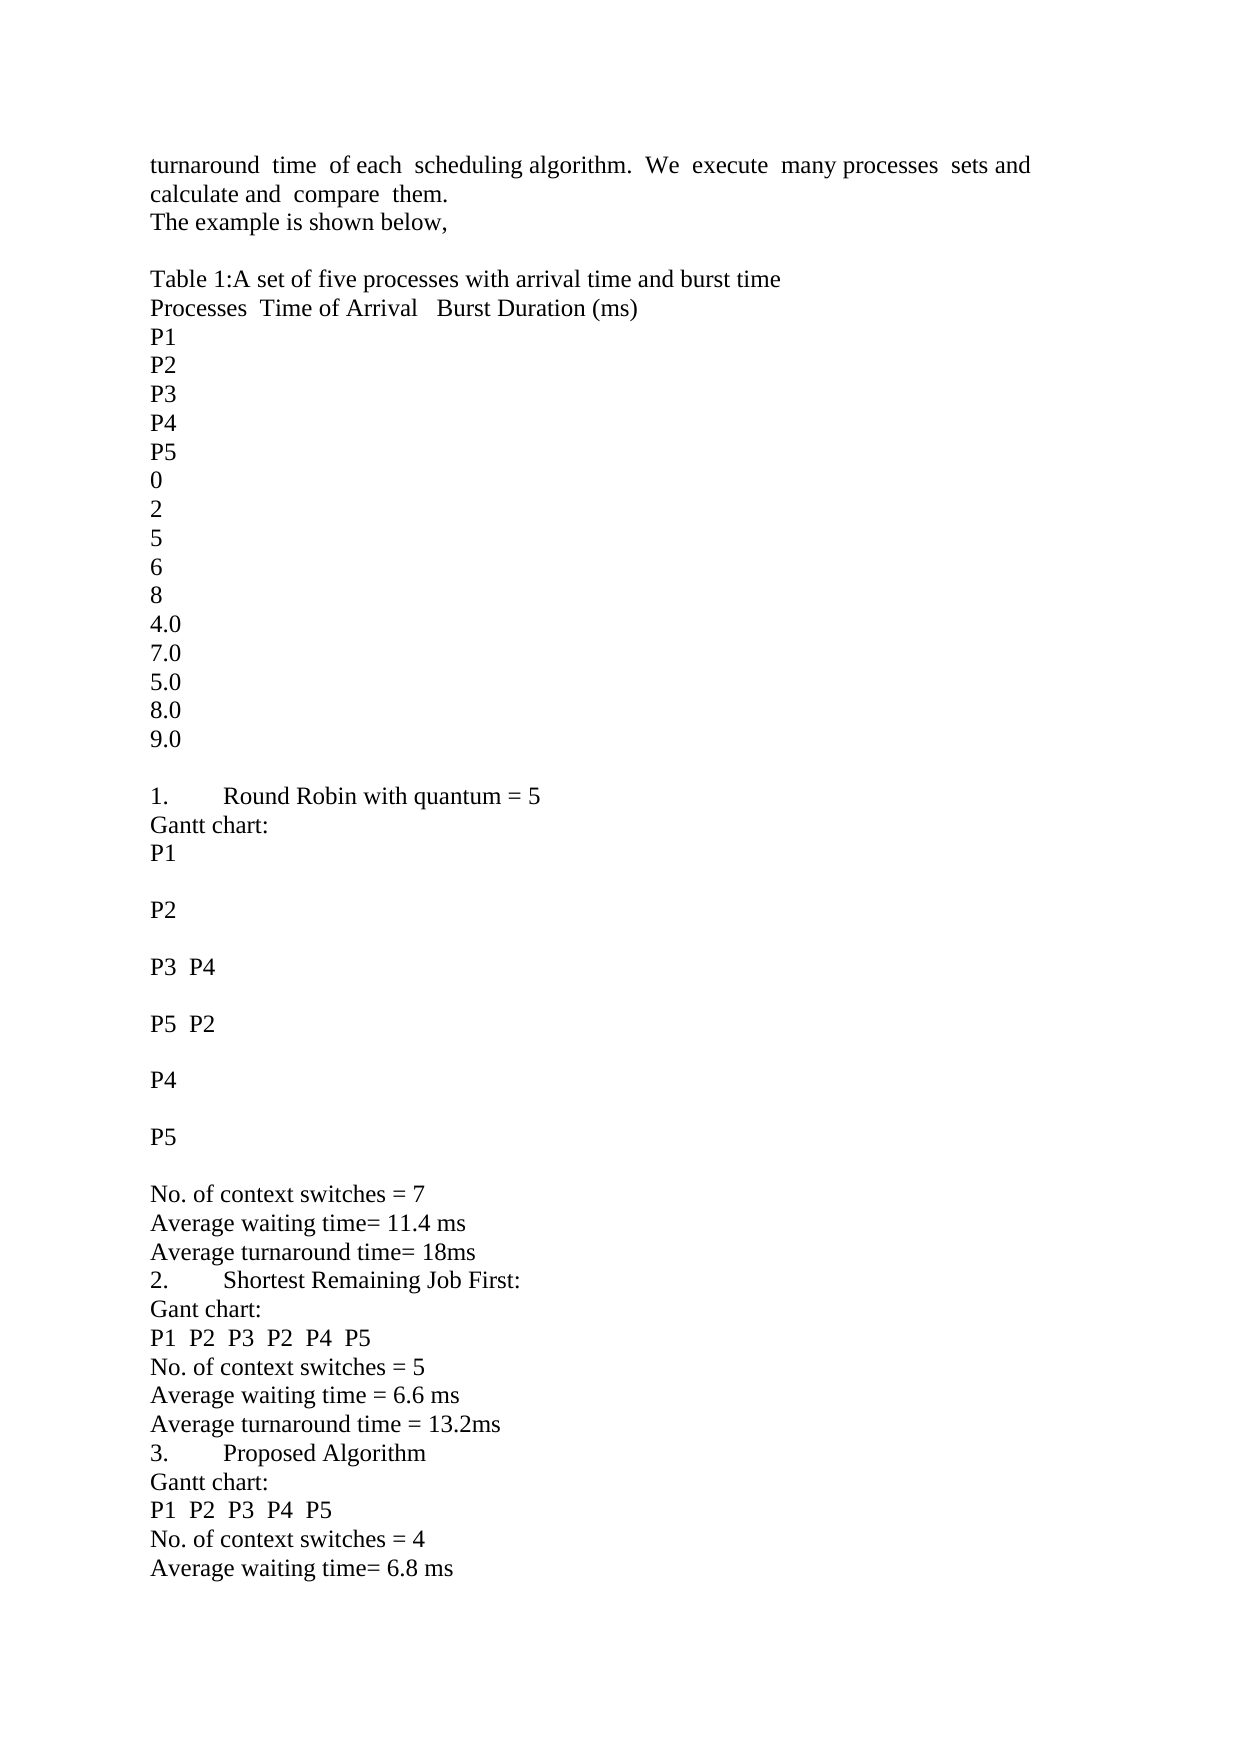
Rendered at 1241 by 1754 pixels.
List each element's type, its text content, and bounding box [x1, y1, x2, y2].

text 8.0 [150, 696, 1090, 724]
text P3 [150, 379, 1090, 408]
text 2. Shortest Remaining Job First: [150, 1265, 1090, 1294]
text P5 [150, 1122, 1090, 1151]
text Gant chart: [150, 1294, 1090, 1323]
text Average waiting time= 11.4 ms [150, 1208, 1090, 1237]
text 2 [150, 494, 1090, 523]
text 1. Round Robin with quantum = 5 [150, 781, 1090, 810]
text P1 P2 P3 P4 P5 [150, 1495, 1090, 1524]
text 8 [150, 581, 1090, 609]
text P5 P2 [150, 1009, 1090, 1038]
text turnaround time of each scheduling algorithm. We execute many processes sets and calculate and compare them. [150, 150, 1090, 207]
text 0 [150, 466, 1090, 494]
text Gantt chart: [150, 1467, 1090, 1495]
text No. of context switches = 5 [150, 1352, 1090, 1380]
text 3. Proposed Algorithm [150, 1438, 1090, 1467]
text P1 [150, 322, 1090, 351]
text Processes Time of Arrival Burst Duration (ms) [150, 293, 1090, 322]
text No. of context switches = 7 [150, 1179, 1090, 1208]
text Gantt chart: [150, 810, 1090, 838]
text 4.0 [150, 609, 1090, 638]
text P5 [150, 437, 1090, 466]
text P2 [150, 895, 1090, 924]
text No. of context switches = 4 [150, 1524, 1090, 1553]
text 5 [150, 523, 1090, 552]
text P4 [150, 1066, 1090, 1094]
text The example is shown below, [150, 207, 1090, 236]
text P1 [150, 838, 1090, 867]
text Average waiting time= 6.8 ms [150, 1553, 1090, 1582]
text Average turnaround time= 18ms [150, 1237, 1090, 1265]
text P3 P4 [150, 952, 1090, 981]
text 9.0 [150, 724, 1090, 753]
text 7.0 [150, 638, 1090, 667]
text P4 [150, 408, 1090, 437]
text P2 [150, 351, 1090, 379]
text 6 [150, 552, 1090, 581]
text P1 P2 P3 P2 P4 P5 [150, 1323, 1090, 1352]
text Table 1:A set of five processes with arrival time and burst time [150, 264, 1090, 293]
text 5.0 [150, 667, 1090, 696]
text Average turnaround time = 13.2ms [150, 1409, 1090, 1438]
text Average waiting time = 6.6 ms [150, 1380, 1090, 1409]
